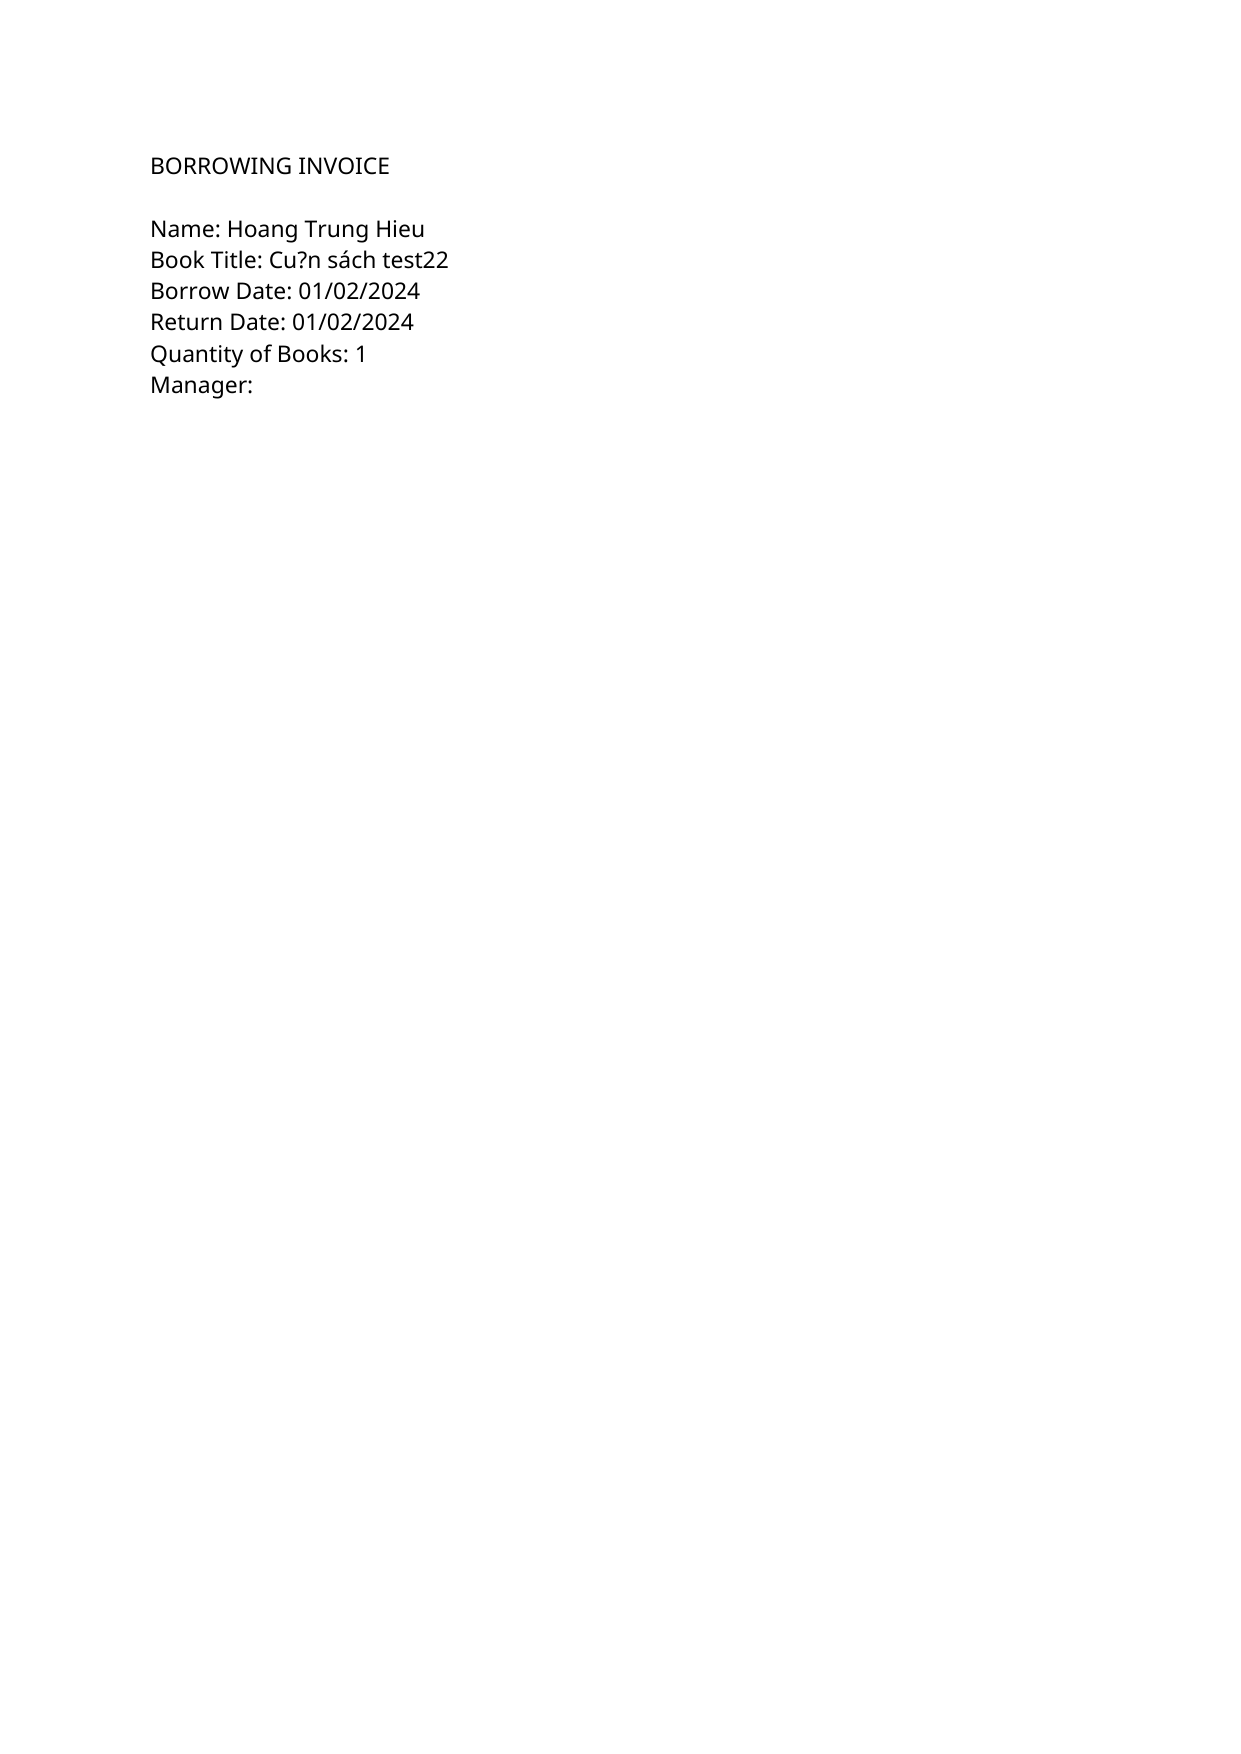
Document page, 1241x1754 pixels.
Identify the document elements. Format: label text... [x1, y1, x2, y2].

text BORROWING INVOICE Name: Hoang Trung Hieu Book Title: Cu?n sách test22 Borrow Date: 01/02/2024 Return Date: 01/02/2024 Quantity of Books: 1 Manager: [150, 150, 1090, 400]
